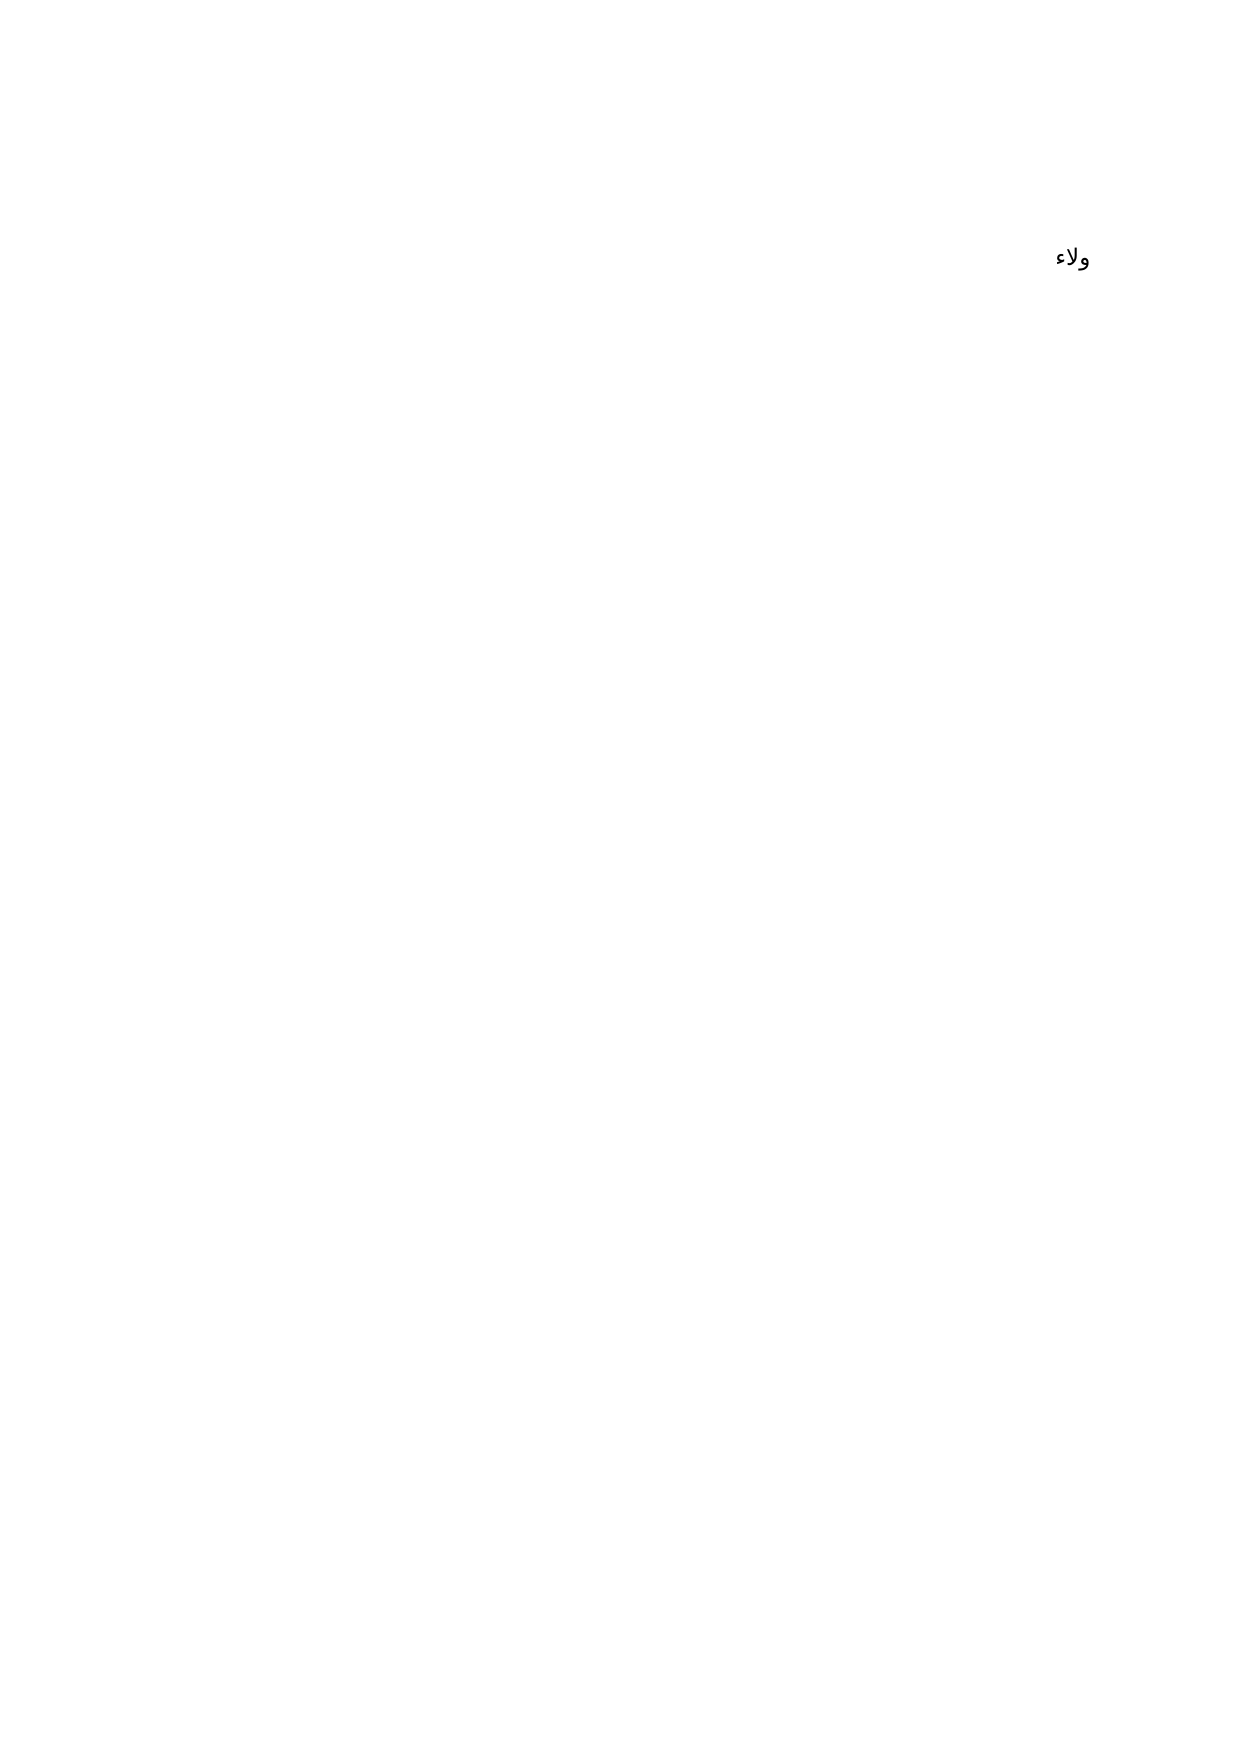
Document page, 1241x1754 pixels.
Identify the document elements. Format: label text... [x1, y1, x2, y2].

text ولاء [150, 244, 1090, 270]
